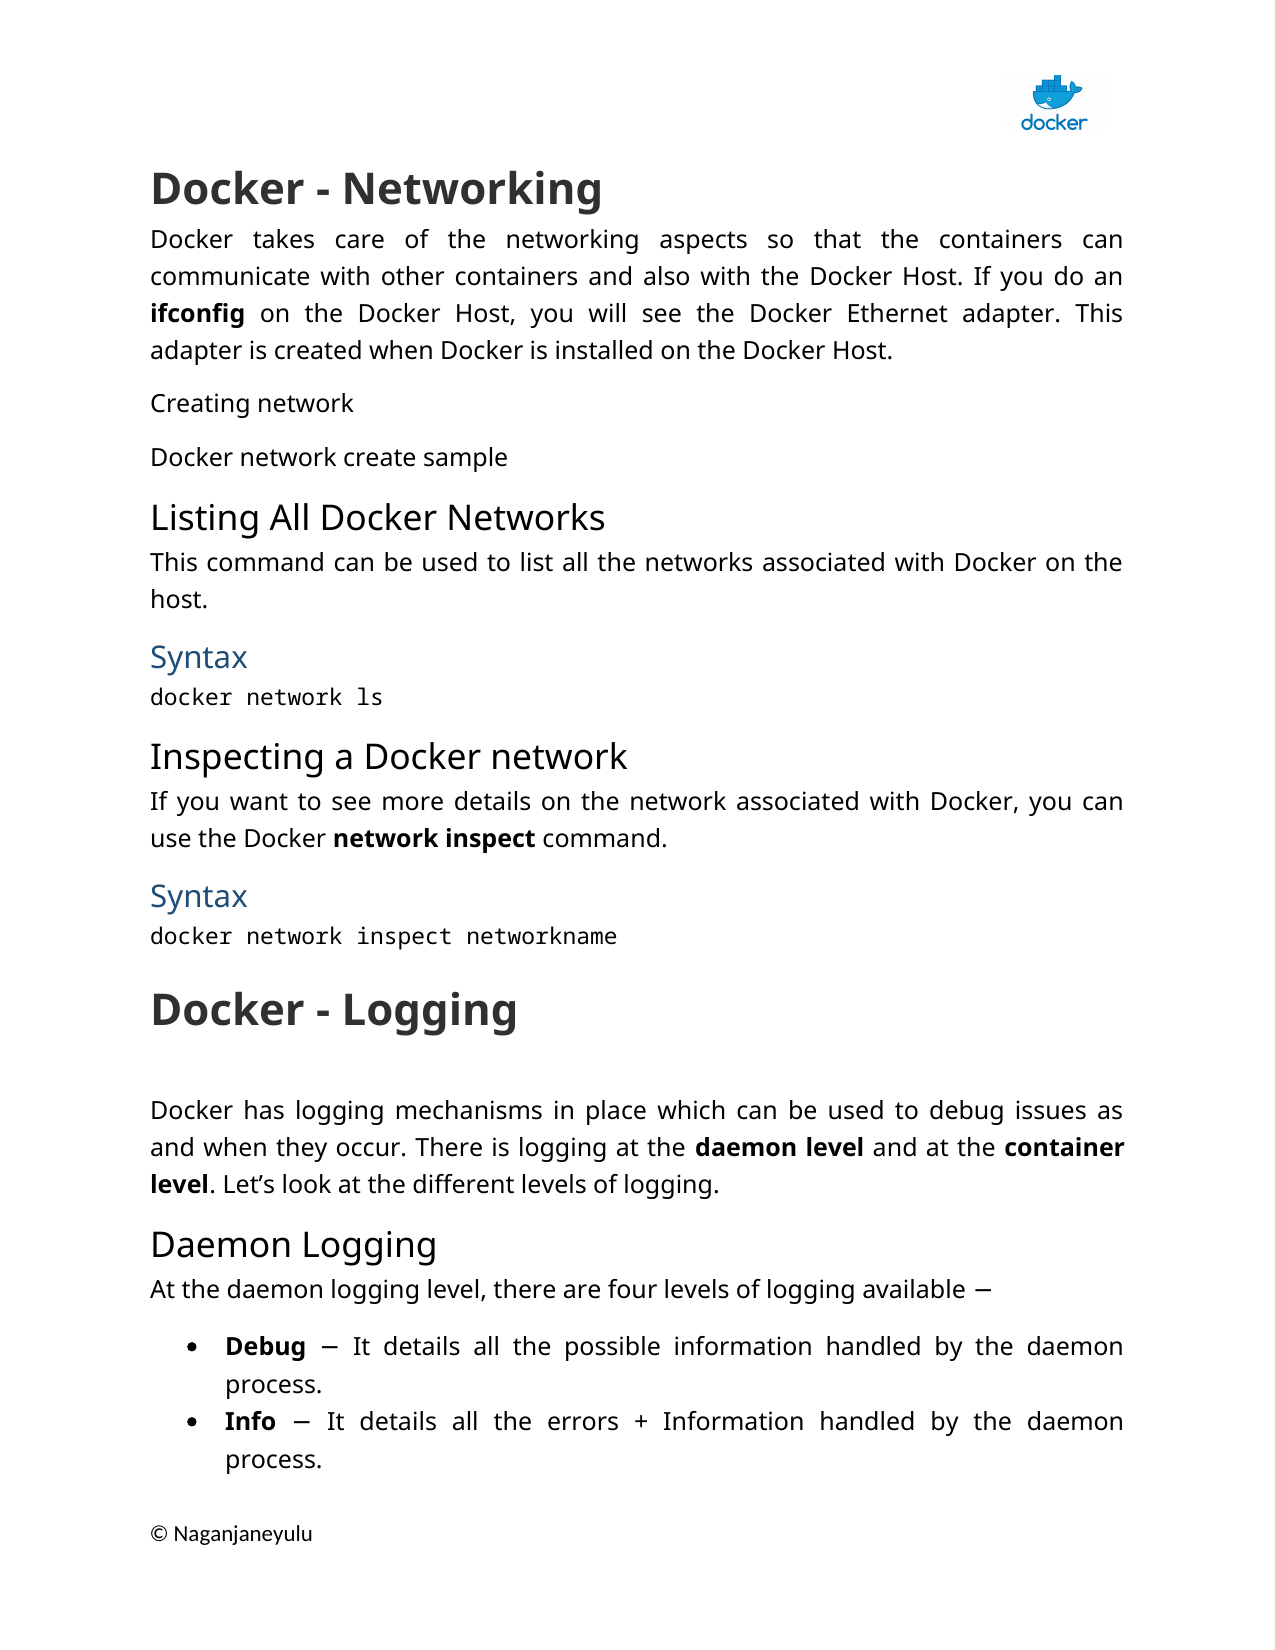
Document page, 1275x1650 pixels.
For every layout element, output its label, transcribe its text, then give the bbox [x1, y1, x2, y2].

text docker network inspect networkname [150, 919, 1125, 951]
text Creating network [150, 386, 1125, 420]
subtitle Docker - Networking [150, 158, 1125, 217]
text At the daemon logging level, there are four levels of logging available − [150, 1272, 1125, 1306]
subtitle Syntax [150, 874, 1125, 916]
list Info − It details all the errors + Information handled by the daemon process. [187, 1401, 1125, 1476]
text Docker network create sample [150, 439, 1125, 473]
text Docker takes care of the networking aspects so that the containers can communicate with other containers and also with the Docker Host. If you do an ifconfig on the Docker Host, you will see the Docker Ethernet adapter. This adapter is created when Docker is installed on the Docker Host. [150, 222, 1125, 366]
subtitle Daemon Logging [150, 1220, 1125, 1268]
subtitle Listing All Docker Networks [150, 493, 1125, 541]
subtitle Syntax [150, 635, 1125, 678]
text This command can be used to list all the networks associated with Docker on the host. [150, 545, 1125, 616]
subtitle Inspecting a Docker network [150, 731, 1125, 779]
subtitle Docker - Logging [150, 978, 1125, 1038]
text docker network ls [150, 681, 1125, 712]
list Debug − It details all the possible information handled by the daemon process. [187, 1326, 1125, 1401]
text If you want to see more details on the network associated with Docker, you can use the Docker network inspect command. [150, 783, 1125, 854]
text Docker has logging mechanisms in place which can be used to debug issues as and when they occur. There is logging at the daemon level and at the container level. Let’s look at the different levels of logging. [150, 1093, 1125, 1201]
